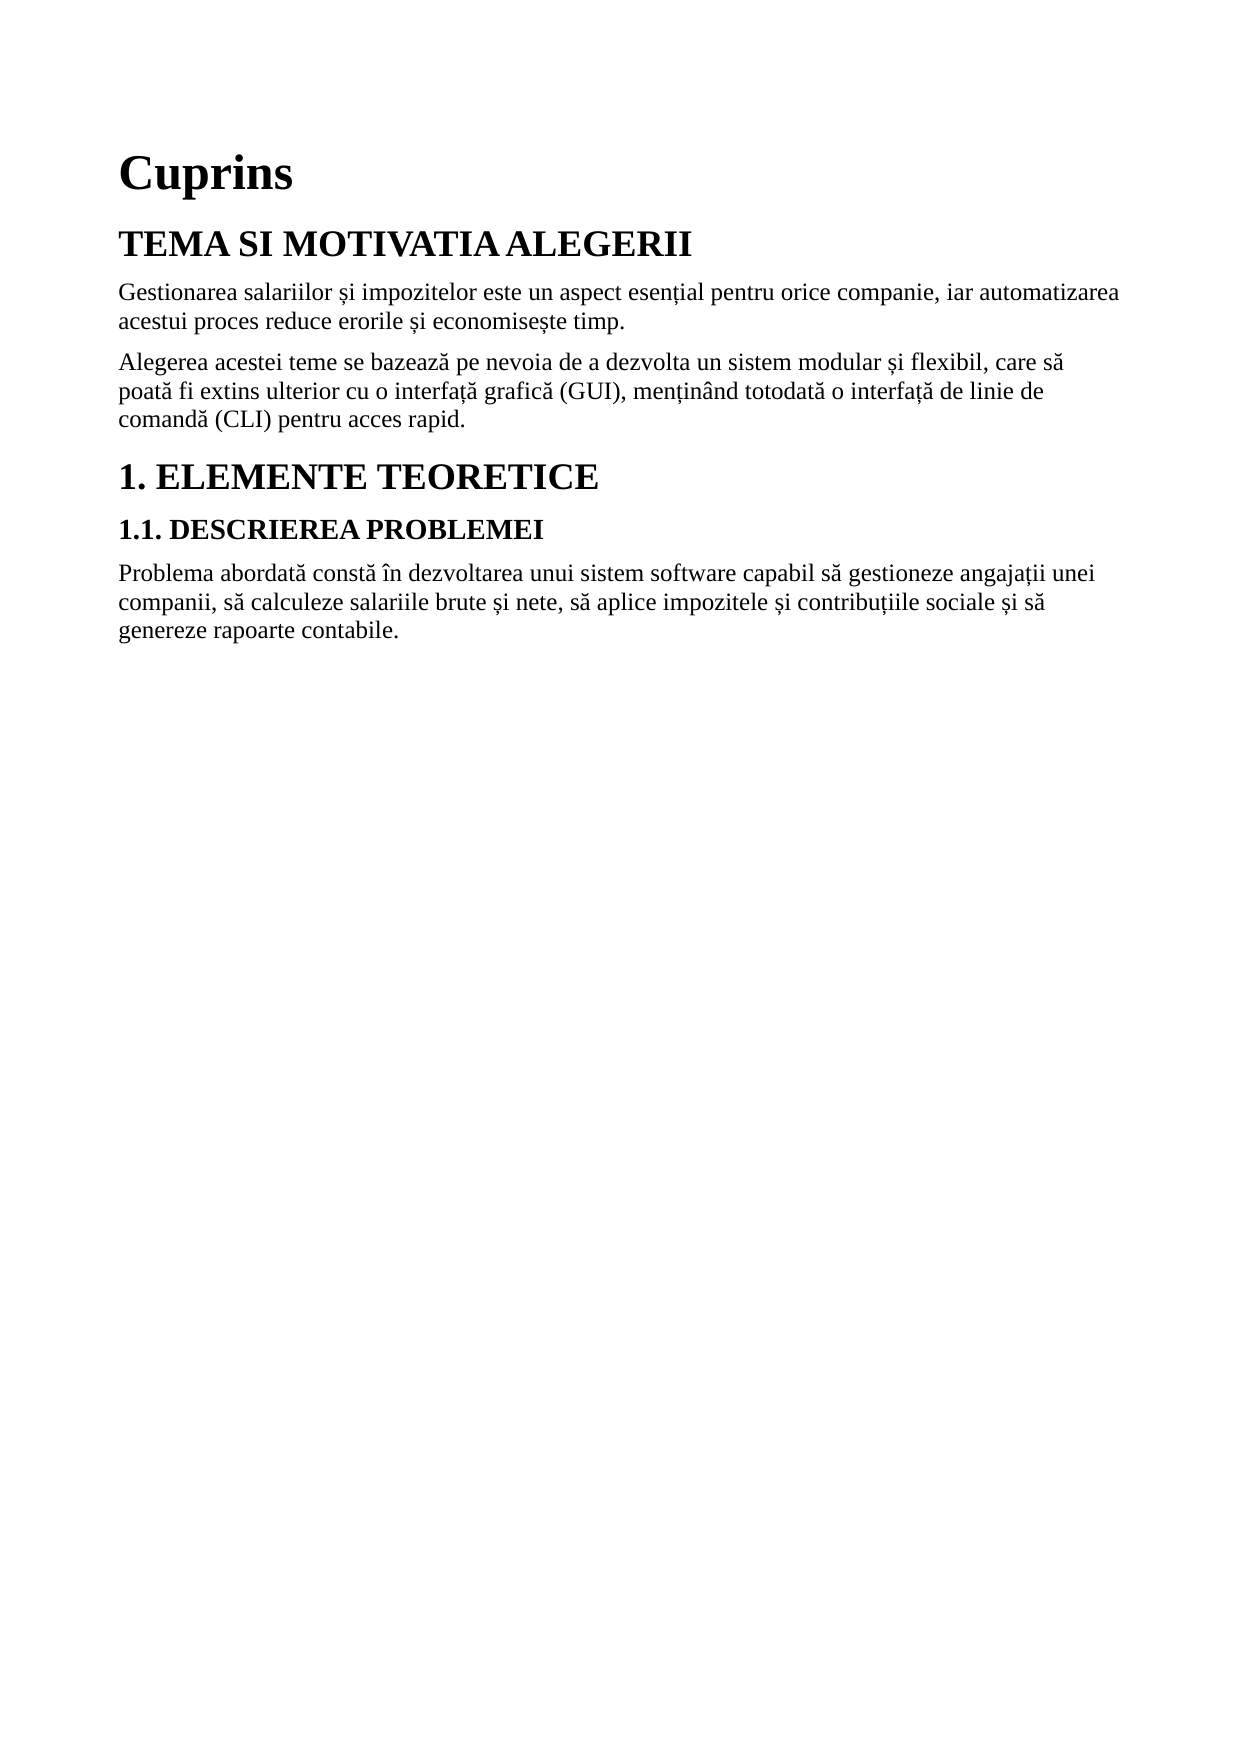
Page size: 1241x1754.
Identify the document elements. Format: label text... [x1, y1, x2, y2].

subtitle 1. ELEMENTE TEORETICE [118, 454, 1122, 497]
text Gestionarea salariilor și impozitelor este un aspect esențial pentru orice companie, iar automatizarea acestui proces reduce erorile și economisește timp. [118, 277, 1122, 334]
subtitle Cuprins [118, 143, 1122, 201]
subtitle 1.1. DESCRIEREA PROBLEMEI [118, 512, 1122, 545]
text Alegerea acestei teme se bazează pe nevoia de a dezvolta un sistem modular și flexibil, care să poată fi extins ulterior cu o interfață grafică (GUI), menținând totodată o interfață de linie de comandă (CLI) pentru acces rapid. [118, 347, 1122, 433]
text Problema abordată constă în dezvoltarea unui sistem software capabil să gestioneze angajații unei companii, să calculeze salariile brute și nete, să aplice impozitele și contribuțiile sociale și să genereze rapoarte contabile. [118, 558, 1122, 644]
subtitle TEMA SI MOTIVATIA ALEGERII [118, 221, 1122, 264]
